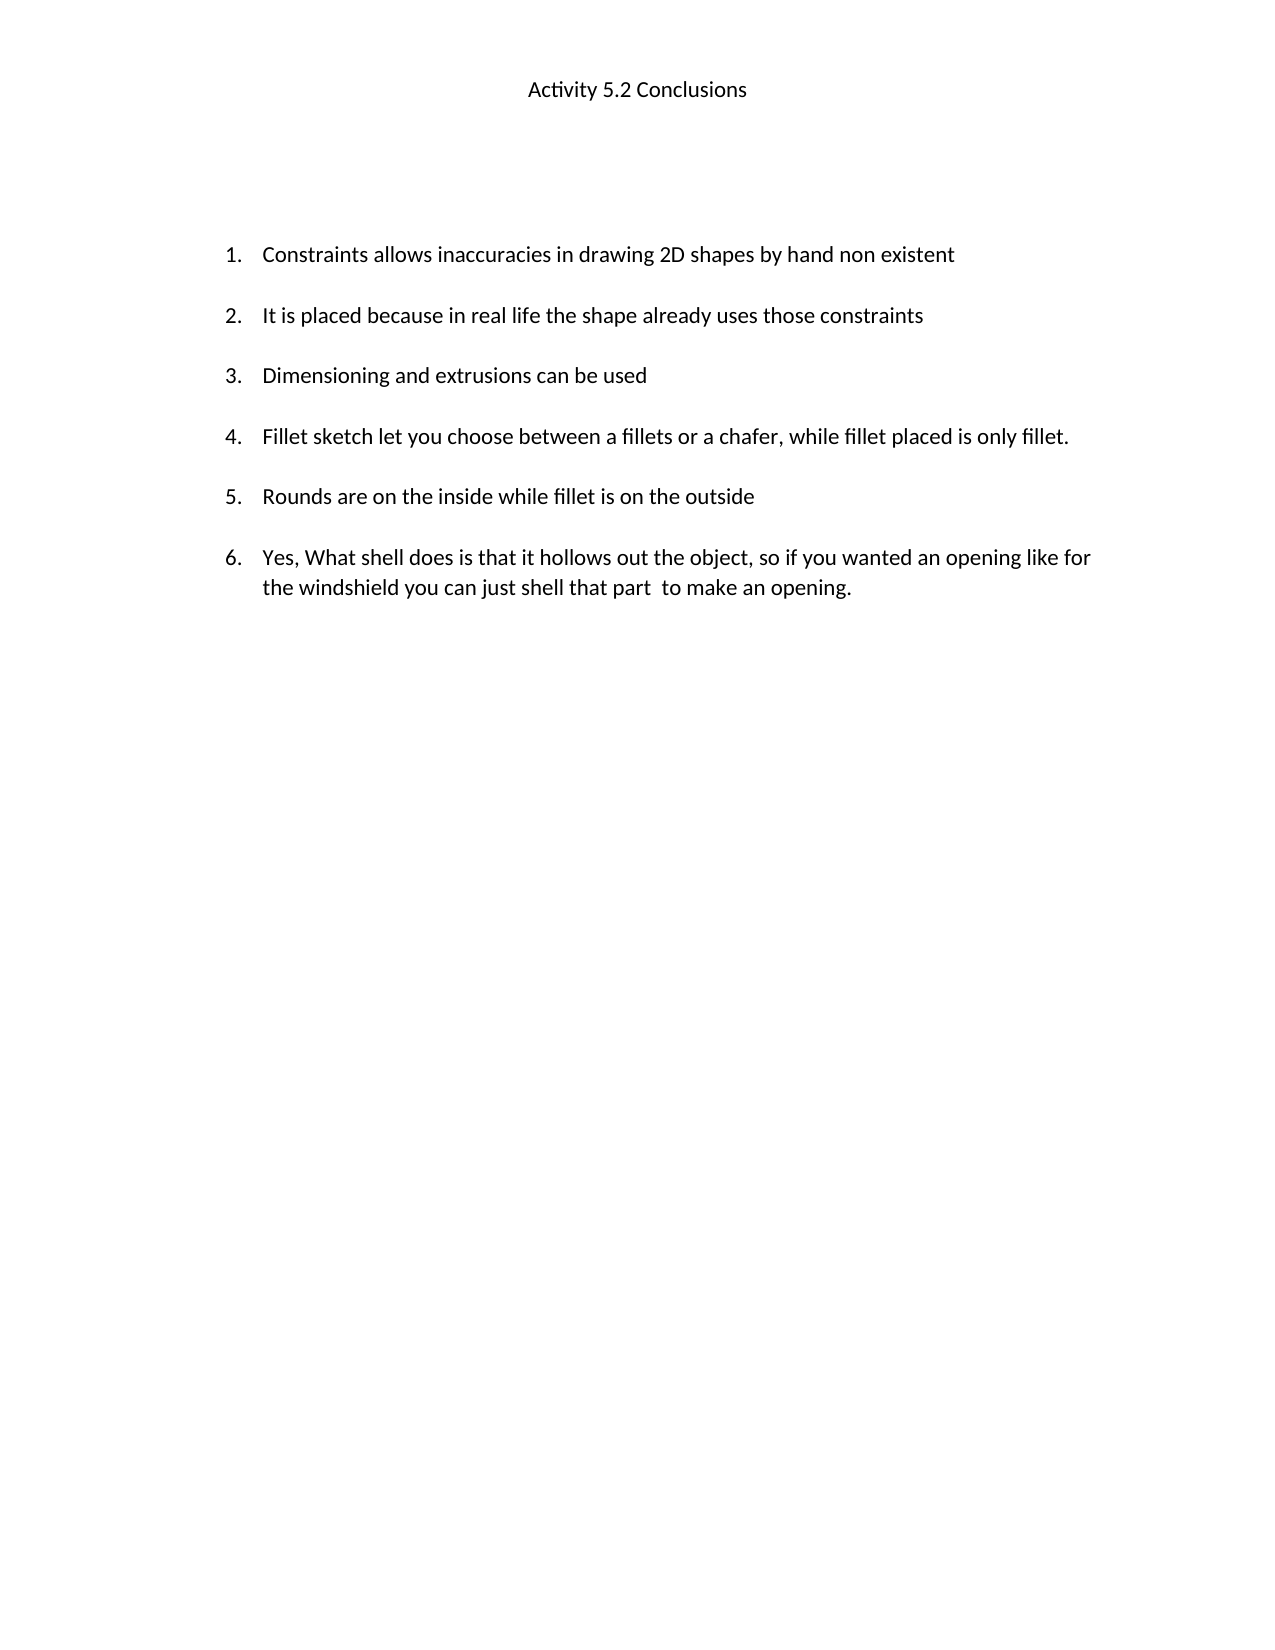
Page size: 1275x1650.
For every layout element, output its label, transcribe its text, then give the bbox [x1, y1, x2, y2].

list Dimensioning and extrusions can be used [225, 361, 1125, 389]
list Rounds are on the inside while fillet is on the outside [225, 482, 1125, 510]
list Constraints allows inaccuracies in drawing 2D shapes by hand non existent [225, 241, 1125, 269]
list Yes, What shell does is that it hollows out the object, so if you wanted an opening like for the windshield you can just shell that part to make an opening. [225, 543, 1125, 601]
list It is placed because in real life the shape already uses those constraints [225, 301, 1125, 329]
list Fillet sketch let you choose between a fillets or a chafer, while fillet placed is only fillet. [225, 422, 1125, 450]
